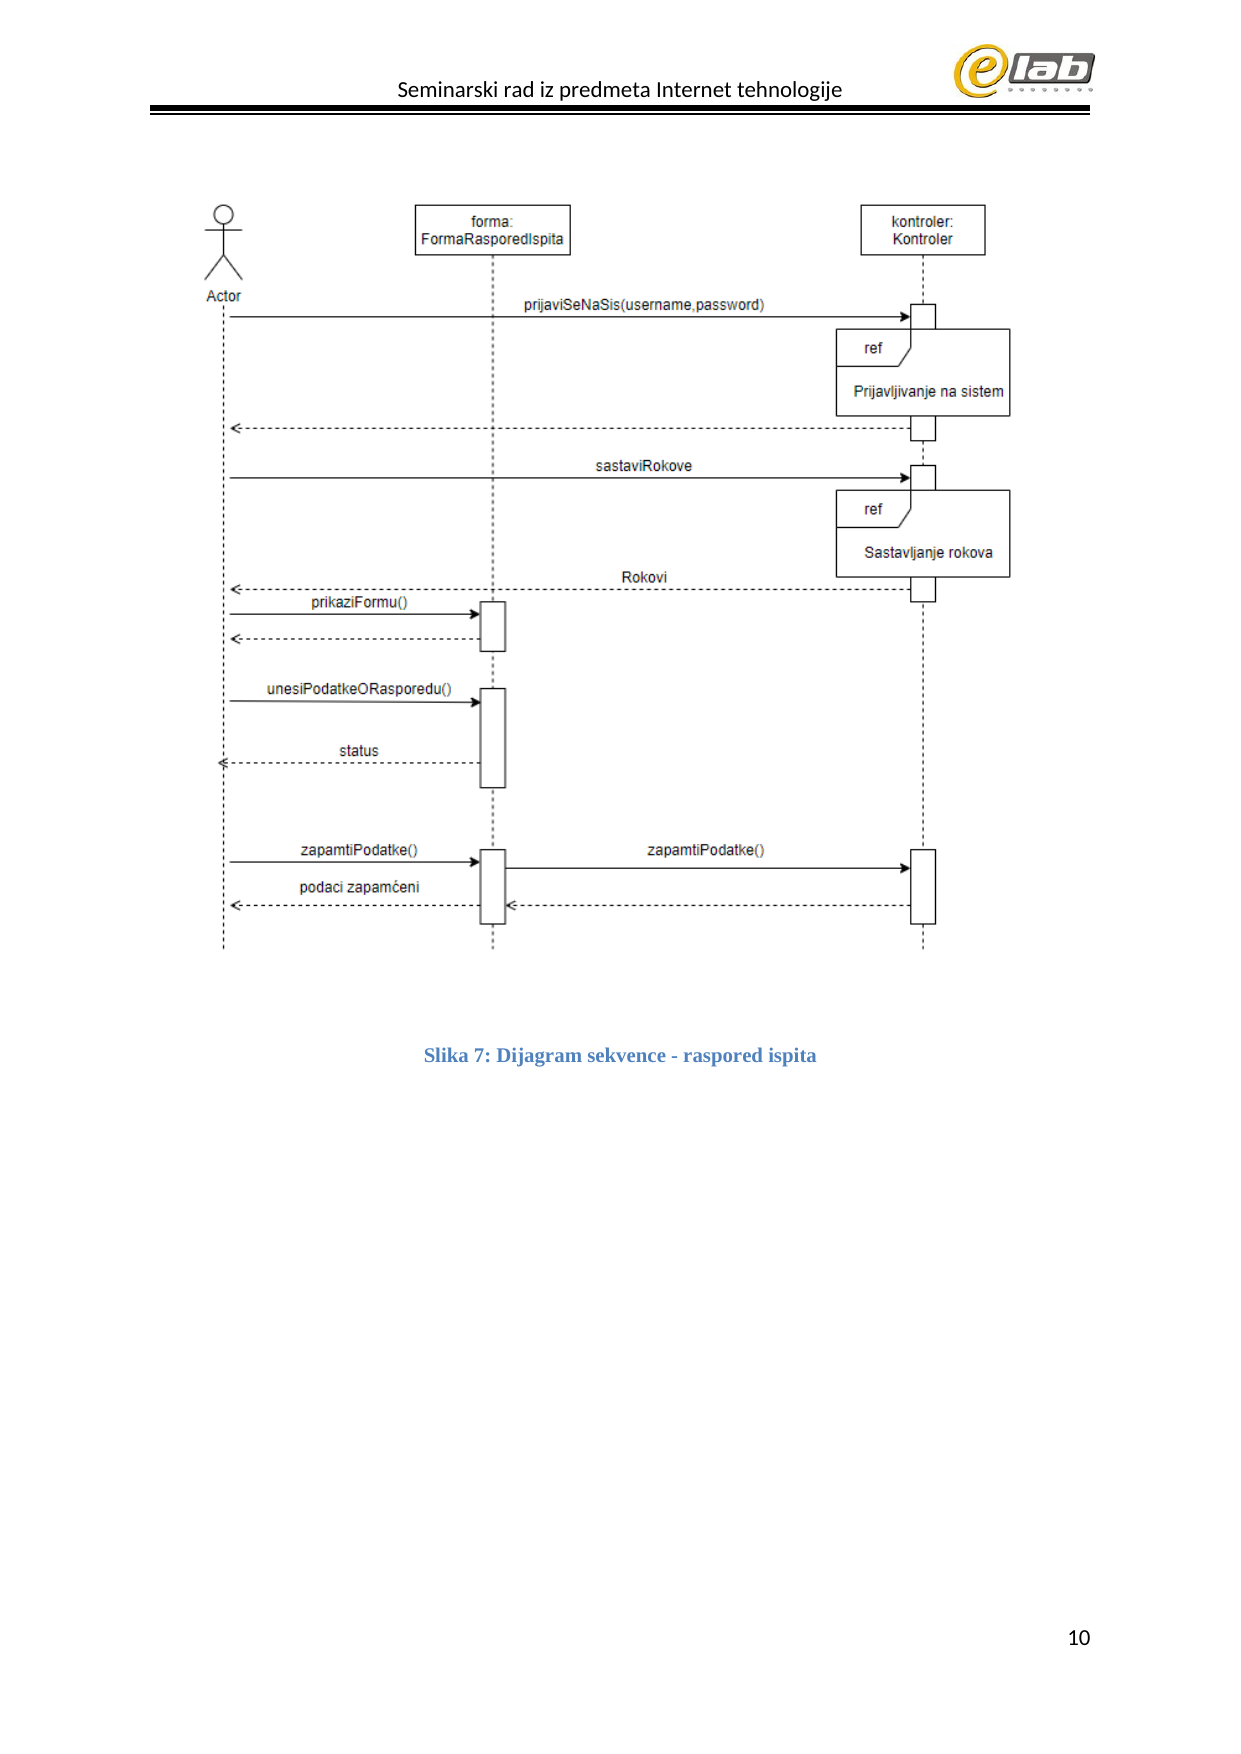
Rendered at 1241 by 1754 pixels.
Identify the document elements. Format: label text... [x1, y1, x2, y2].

picture [951, 44, 1096, 98]
text Slika 7: Dijagram sekvence - raspored ispita [150, 1043, 1090, 1067]
picture [150, 150, 1091, 1040]
